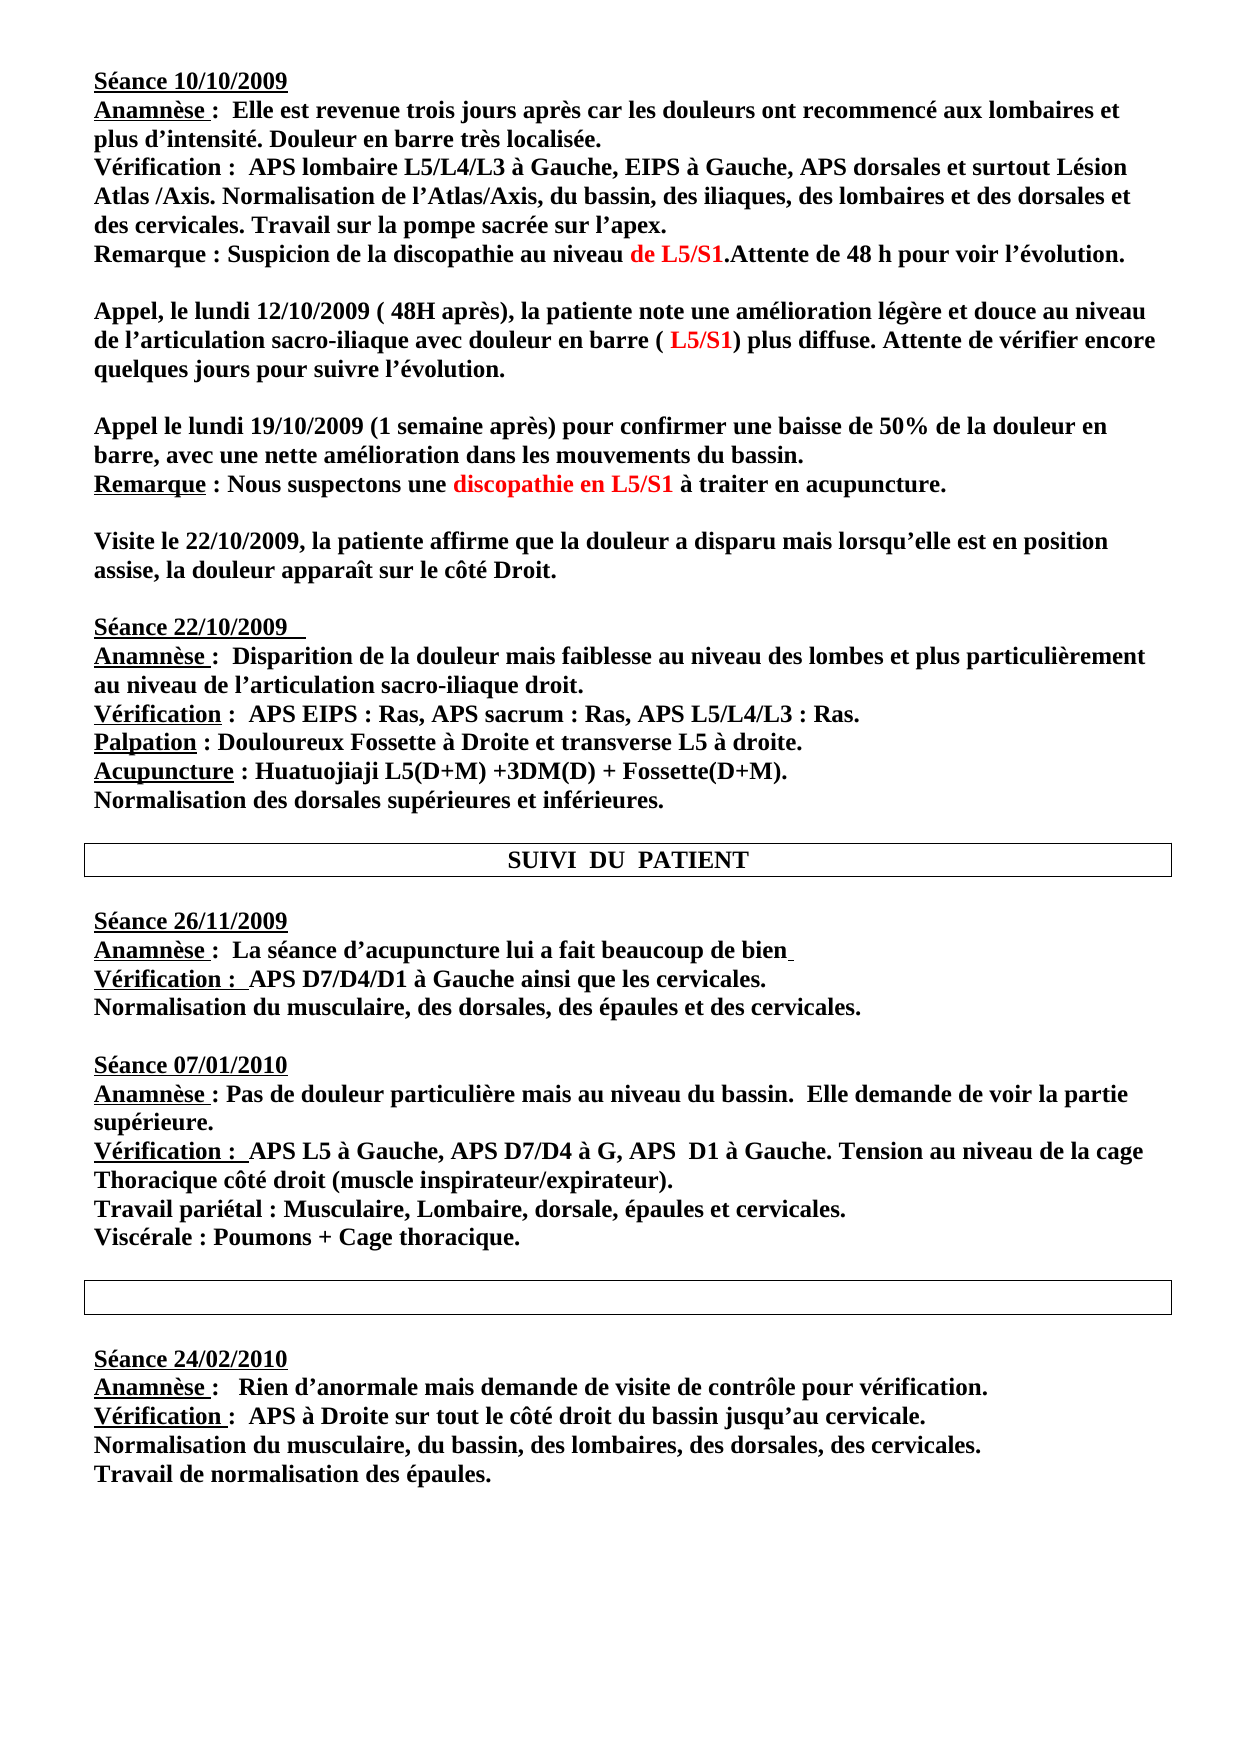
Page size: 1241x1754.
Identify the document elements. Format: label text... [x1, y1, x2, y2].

text Remarque : Nous suspectons une discopathie en L5/S1 à traiter en acupuncture. [94, 469, 1162, 497]
text Appel, le lundi 12/10/2009 ( 48H après), la patiente note une amélioration légère et douce au niveau de l’articulation sacro-iliaque avec douleur en barre ( L5/S1) plus diffuse. Attente de vérifier encore quelques jours pour suivre l’évolution. [94, 296, 1162, 382]
text Remarque : Suspicion de la discopathie au niveau de L5/S1.Attente de 48 h pour voir l’évolution. [94, 239, 1162, 267]
text Normalisation des dorsales supérieures et inférieures. [94, 785, 1162, 814]
text Travail pariétal : Musculaire, Lombaire, dorsale, épaules et cervicales. [94, 1194, 1162, 1222]
text Palpation : Douloureux Fossette à Droite et transverse L5 à droite. [94, 727, 1162, 756]
text Anamnèse : Disparition de la douleur mais faiblesse au niveau des lombes et plus particulièrement au niveau de l’articulation sacro-iliaque droit. [94, 641, 1162, 699]
text Séance 07/01/2010 [94, 1050, 1162, 1079]
text Vérification : APS EIPS : Ras, APS sacrum : Ras, APS L5/L4/L3 : Ras. [94, 699, 1162, 727]
text Séance 10/10/2009 [75, 66, 1162, 95]
text Vérification : APS à Droite sur tout le côté droit du bassin jusqu’au cervicale. [94, 1401, 1162, 1430]
text Séance 24/02/2010 [94, 1344, 1162, 1372]
text Travail de normalisation des épaules. [94, 1459, 1162, 1487]
text Appel le lundi 19/10/2009 (1 semaine après) pour confirmer une baisse de 50% de la douleur en barre, avec une nette amélioration dans les mouvements du bassin. [94, 411, 1162, 469]
text Vérification : APS D7/D4/D1 à Gauche ainsi que les cervicales. [94, 964, 1162, 992]
text Viscérale : Poumons + Cage thoracique. [94, 1222, 1162, 1251]
text Normalisation du musculaire, des dorsales, des épaules et des cervicales. [94, 992, 1162, 1021]
text Séance 22/10/2009 [94, 612, 1162, 641]
text Normalisation du musculaire, du bassin, des lombaires, des dorsales, des cervicales. [94, 1430, 1162, 1459]
text Thoracique côté droit (muscle inspirateur/expirateur). [94, 1165, 1162, 1194]
text Anamnèse : Rien d’anormale mais demande de visite de contrôle pour vérification. [94, 1372, 1162, 1401]
text Vérification : APS lombaire L5/L4/L3 à Gauche, EIPS à Gauche, APS dorsales et surtout Lésion Atlas /Axis. Normalisation de l’Atlas/Axis, du bassin, des iliaques, des lombaires et des dorsales et des cervicales. Travail sur la pompe sacrée sur l’apex. [94, 152, 1162, 239]
text Acupuncture : Huatuojiaji L5(D+M) +3DM(D) + Fossette(D+M). [94, 756, 1162, 785]
text SUIVI DU PATIENT [85, 844, 1171, 876]
text Anamnèse : La séance d’acupuncture lui a fait beaucoup de bien [94, 935, 1162, 964]
text Visite le 22/10/2009, la patiente affirme que la douleur a disparu mais lorsqu’elle est en position assise, la douleur apparaît sur le côté Droit. [94, 526, 1162, 584]
text Vérification : APS L5 à Gauche, APS D7/D4 à G, APS D1 à Gauche. Tension au niveau de la cage [94, 1136, 1162, 1165]
text Anamnèse : Elle est revenue trois jours après car les douleurs ont recommencé aux lombaires et plus d’intensité. Douleur en barre très localisée. [94, 95, 1162, 152]
text Anamnèse : Pas de douleur particulière mais au niveau du bassin. Elle demande de voir la partie supérieure. [94, 1079, 1162, 1136]
text Séance 26/11/2009 [94, 906, 1162, 935]
